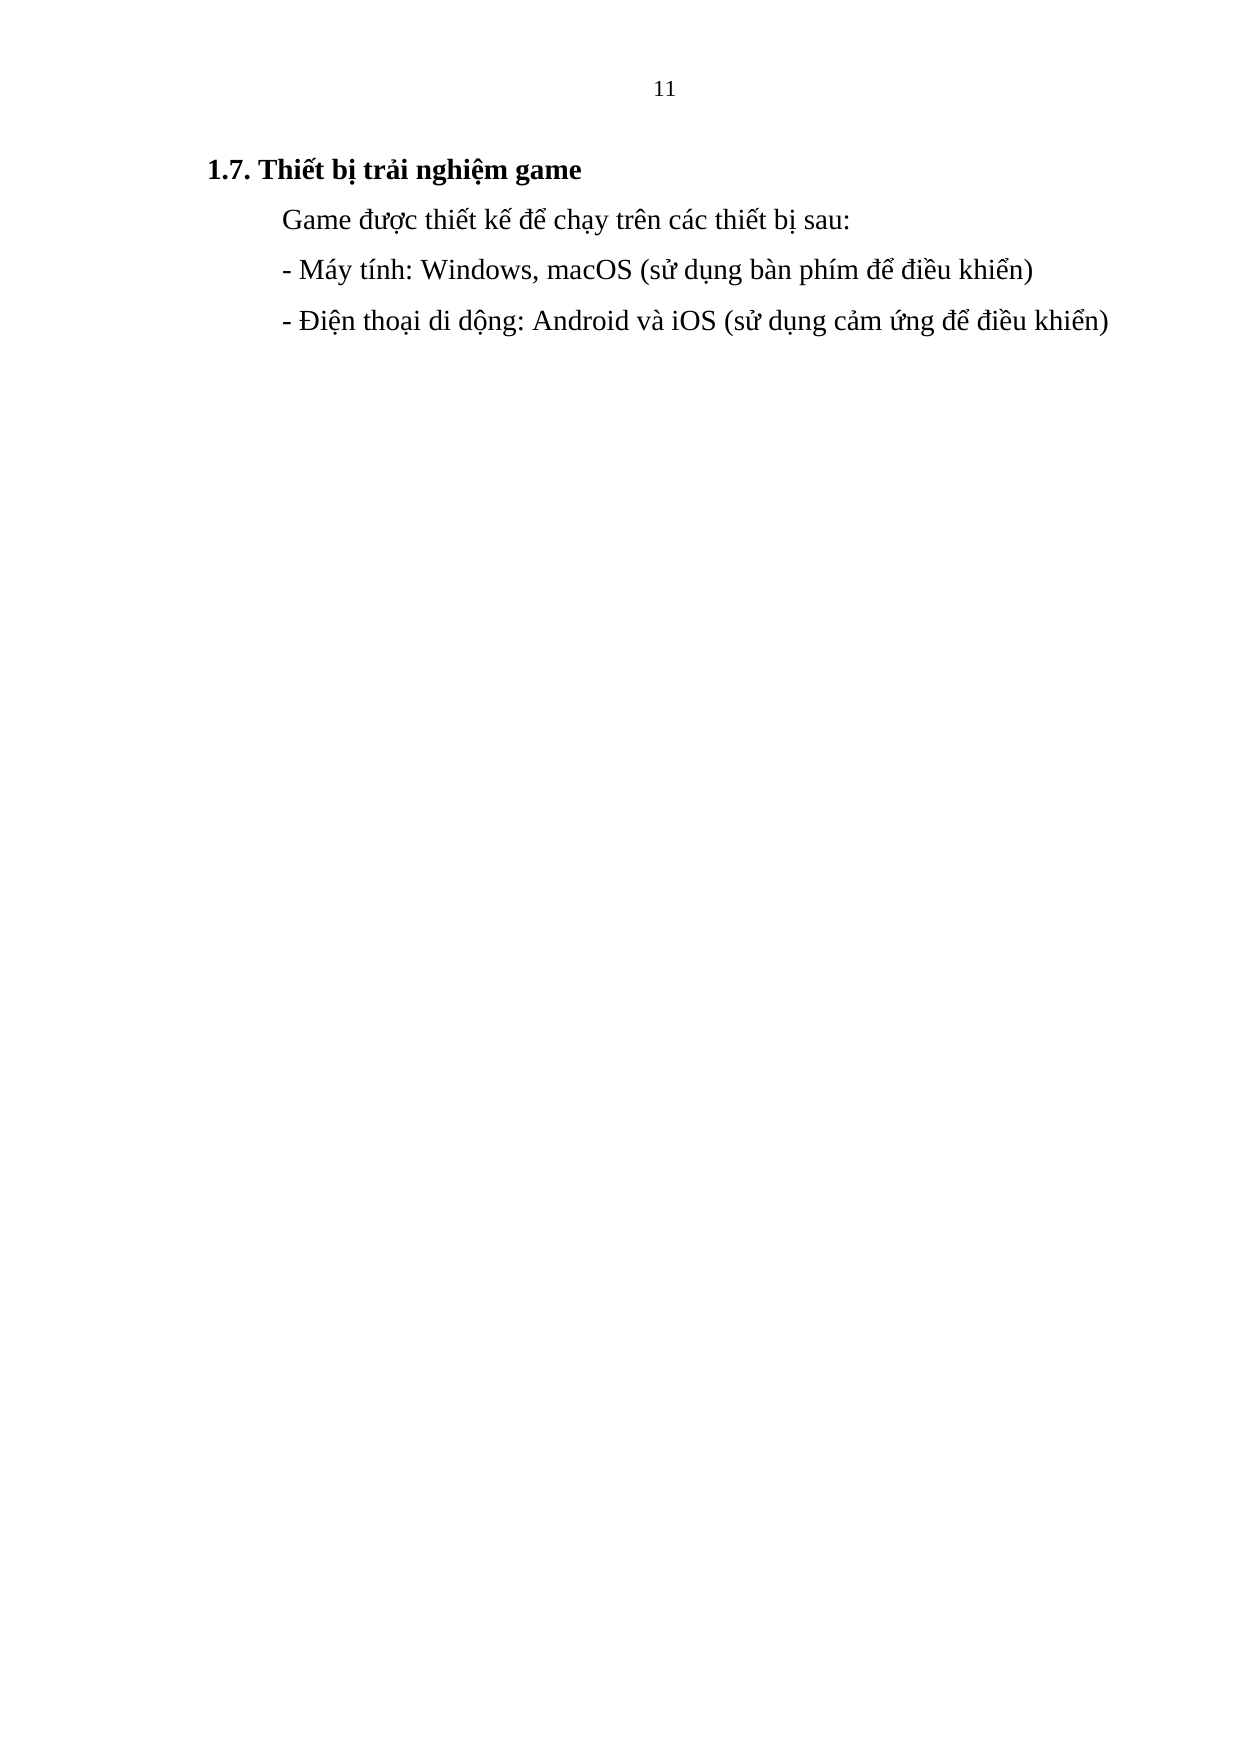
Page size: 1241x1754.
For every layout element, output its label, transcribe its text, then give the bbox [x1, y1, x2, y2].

subtitle 1.7. Thiết bị trải nghiệm game [207, 152, 1122, 185]
text - Điện thoại di dộng: Android và iOS (sử dụng cảm ứng để điều khiển) [207, 303, 1122, 336]
text - Máy tính: Windows, macOS (sử dụng bàn phím để điều khiển) [207, 252, 1122, 286]
text Game được thiết kế để chạy trên các thiết bị sau: [207, 202, 1122, 236]
